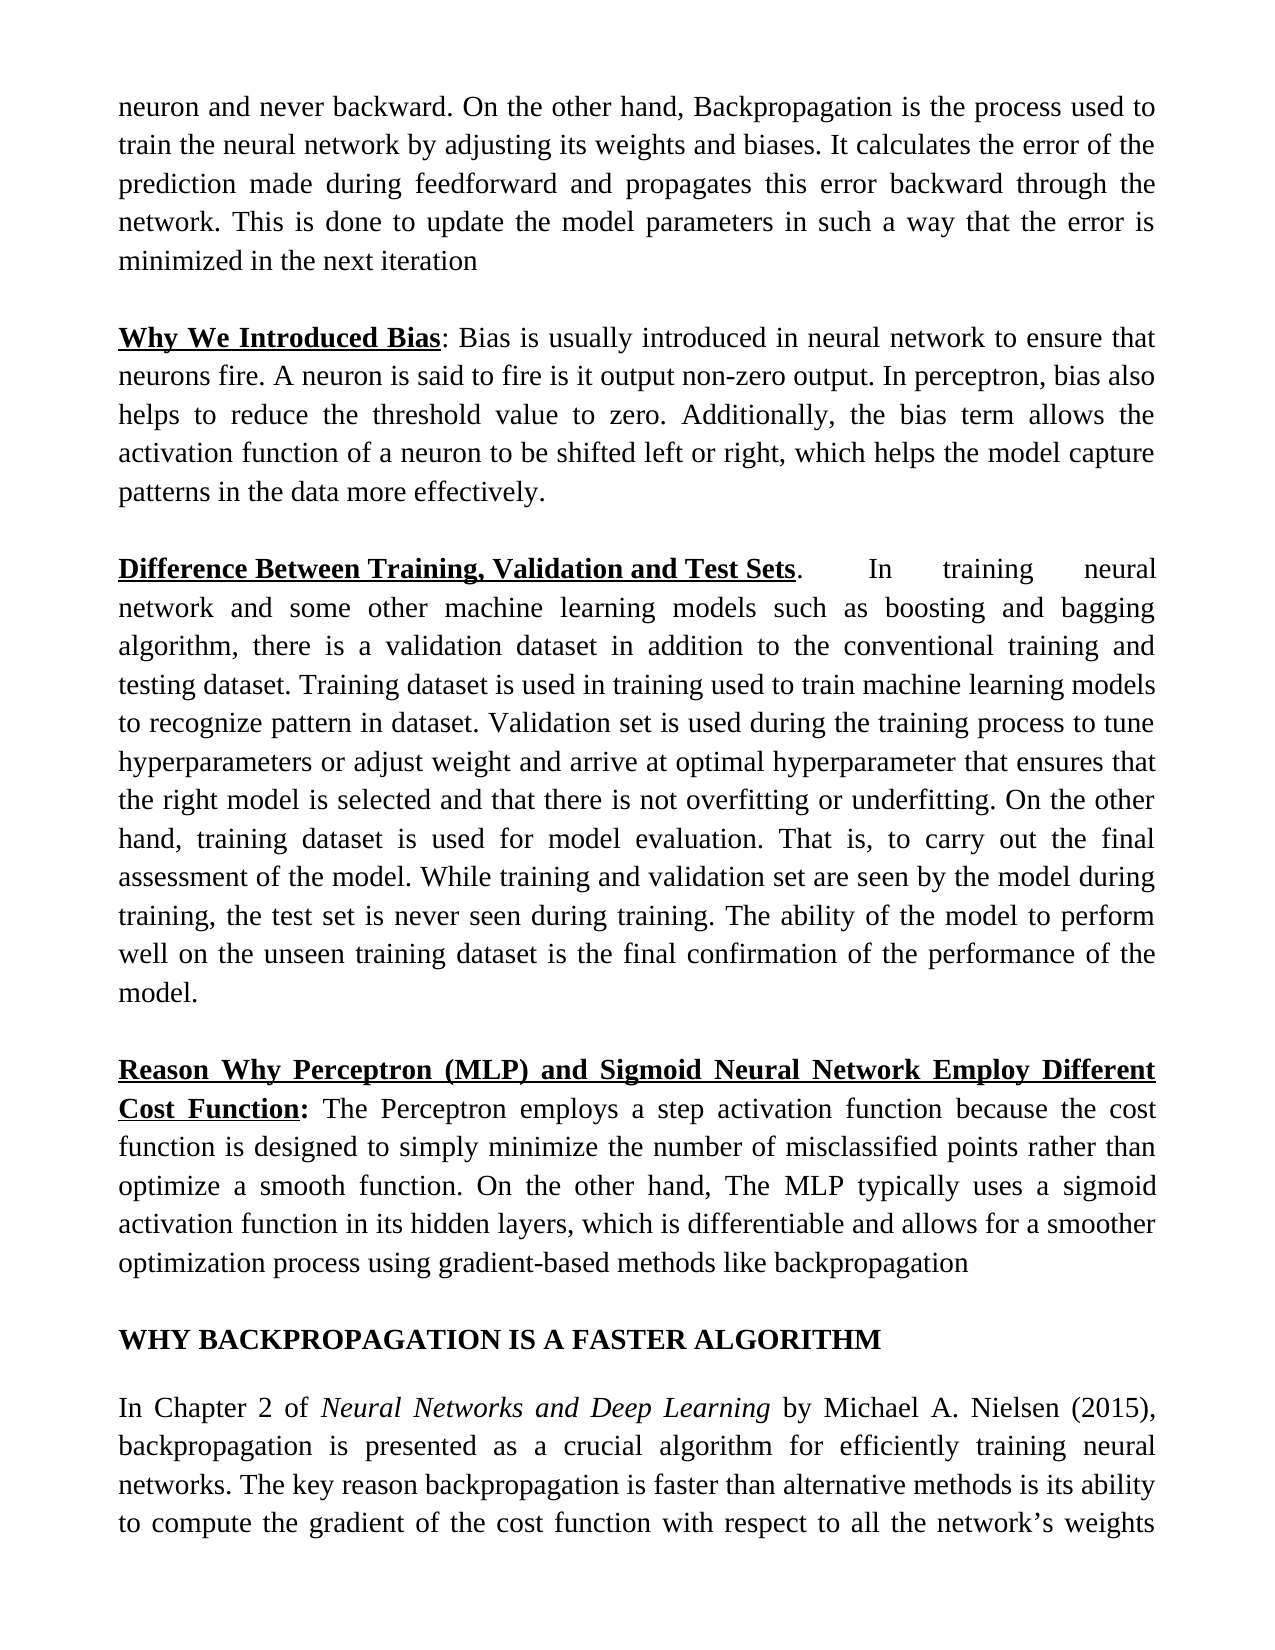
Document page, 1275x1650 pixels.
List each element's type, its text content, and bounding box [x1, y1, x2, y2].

text Reason Why Perceptron (MLP) and Sigmoid Neural Network Employ Different Cost Function: The Perceptron employs a step activation function because the cost function is designed to simply minimize the number of misclassified points rather than optimize a smooth function. On the other hand, The MLP typically uses a sigmoid activation function in its hidden layers, which is differentiable and allows for a smoother optimization process using gradient-based methods like backpropagation [118, 1052, 1157, 1278]
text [118, 1390, 1157, 1539]
text WHY BACKPROPAGATION IS A FASTER ALGORITHM [118, 1322, 1157, 1356]
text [118, 89, 1157, 276]
text Why We Introduced Bias: Bias is usually introduced in neural network to ensure that neurons fire. A neuron is said to fire is it output non-zero output. In perceptron, bias also helps to reduce the threshold value to zero. Additionally, the bias term allows the activation function of a neuron to be shifted left or right, which helps the model capture patterns in the data more effectively. [118, 320, 1157, 508]
text Difference Between Training, Validation and Test Sets. In training neural network and some other machine learning models such as boosting and bagging algorithm, there is a validation dataset in addition to the conventional training and testing dataset. Training dataset is used in training used to train machine learning models to recognize pattern in dataset. Validation set is used during the training process to tune hyperparameters or adjust weight and arrive at optimal hyperparameter that ensures that the right model is selected and that there is not overfitting or underfitting. On the other hand, training dataset is used for model evaluation. That is, to carry out the final assessment of the model. While training and validation set are seen by the model during training, the test set is never seen during training. The ability of the model to perform well on the unseen training dataset is the final confirmation of the performance of the model. [118, 551, 1157, 1009]
